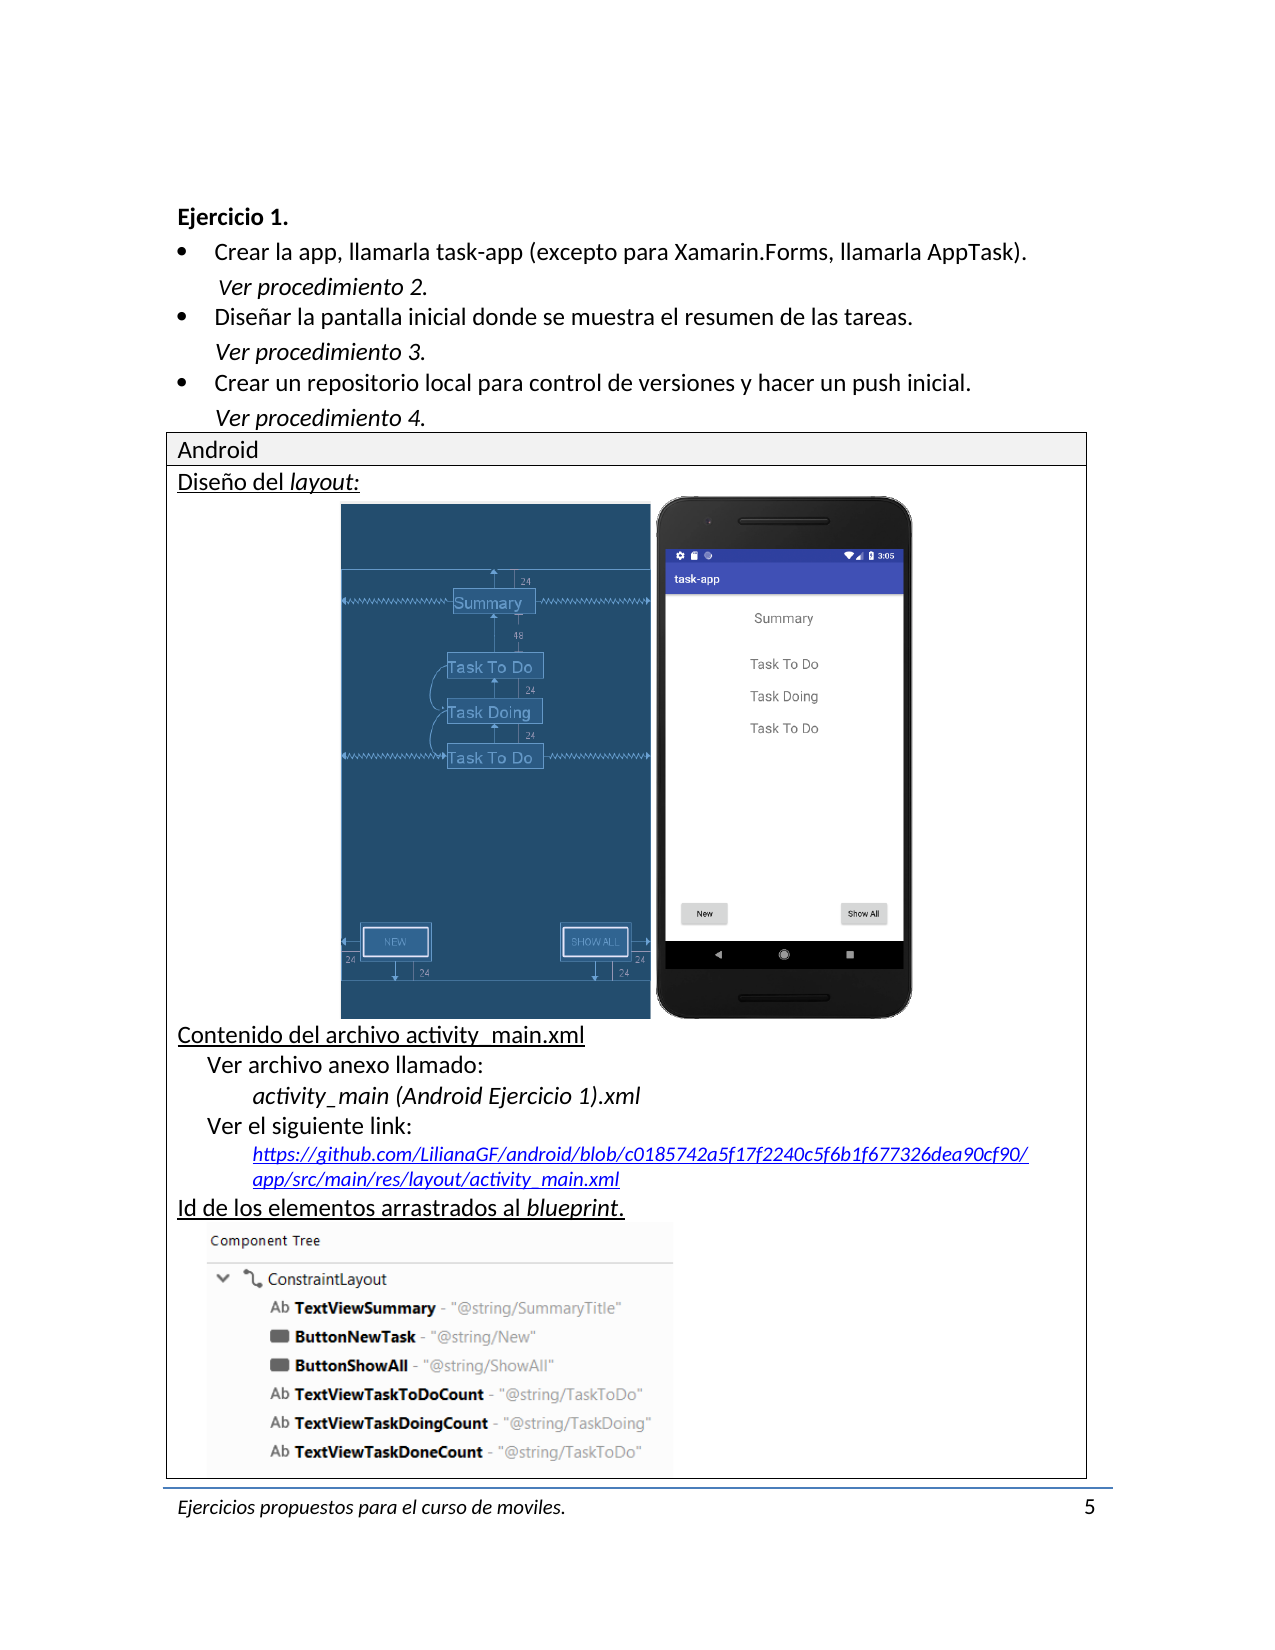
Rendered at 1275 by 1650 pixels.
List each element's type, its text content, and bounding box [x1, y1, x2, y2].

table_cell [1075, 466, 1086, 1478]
table_header Ejercicio 1. Crear la app, llamarla task-app (excepto para Xamarin.Forms, llamarla AppTask). Ver procedimiento 2. Diseñar la pantalla inicial donde se muestra el resumen de las tareas. Ver procedimiento 3. Crear un repositorio local para control de versiones y hacer un push inicial. Ver procedimiento 4. [166, 201, 1087, 432]
picture [339, 501, 651, 1019]
table_cell Android [167, 433, 1086, 465]
picture [656, 496, 913, 1019]
picture [206, 1222, 674, 1478]
